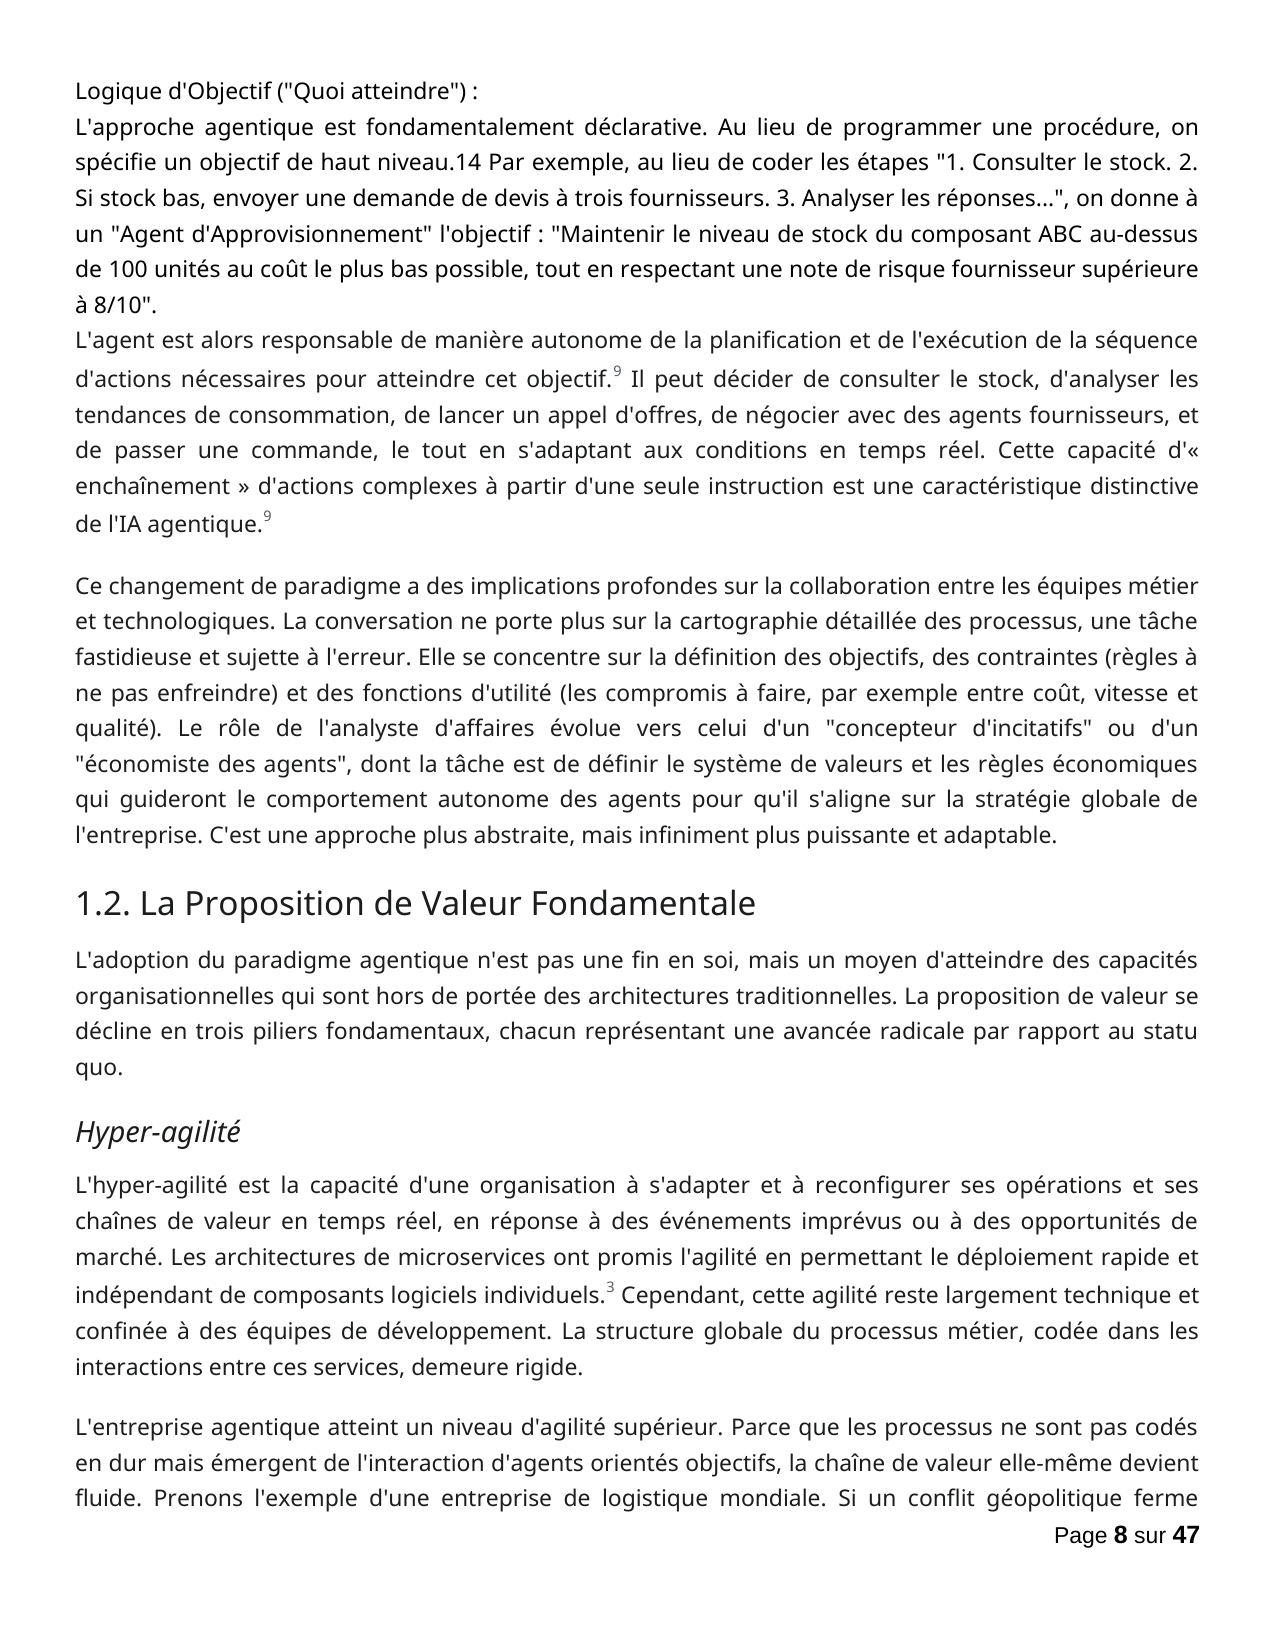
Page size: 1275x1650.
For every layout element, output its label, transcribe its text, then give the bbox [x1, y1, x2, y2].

text L'hyper-agilité est la capacité d'une organisation à s'adapter et à reconfigurer ses opérations et ses chaînes de valeur en temps réel, en réponse à des événements imprévus ou à des opportunités de marché. Les architectures de microservices ont promis l'agilité en permettant le déploiement rapide et indépendant de composants logiciels individuels.3 Cependant, cette agilité reste largement technique et confinée à des équipes de développement. La structure globale du processus métier, codée dans les interactions entre ces services, demeure rigide. [75, 1169, 1200, 1382]
subtitle 1.2. La Proposition de Valeur Fondamentale [75, 880, 1200, 925]
subtitle Hyper-agilité [75, 1111, 1200, 1151]
text L'agent est alors responsable de manière autonome de la planification et de l'exécution de la séquence d'actions nécessaires pour atteindre cet objectif.9 Il peut décider de consulter le stock, d'analyser les tendances de consommation, de lancer un appel d'offres, de négocier avec des agents fournisseurs, et de passer une commande, le tout en s'adaptant aux conditions en temps réel. Cette capacité d'« enchaînement » d'actions complexes à partir d'une seule instruction est une caractéristique distinctive de l'IA agentique.9 [75, 324, 1200, 540]
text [75, 1411, 1200, 1513]
text L'approche agentique est fondamentalement déclarative. Au lieu de programmer une procédure, on spécifie un objectif de haut niveau.14 Par exemple, au lieu de coder les étapes "1. Consulter le stock. 2. Si stock bas, envoyer une demande de devis à trois fournisseurs. 3. Analyser les réponses...", on donne à un "Agent d'Approvisionnement" l'objectif : "Maintenir le niveau de stock du composant ABC au-dessus de 100 unités au coût le plus bas possible, tout en respectant une note de risque fournisseur supérieure à 8/10". [75, 111, 1200, 320]
text Logique d'Objectif ("Quoi atteindre") : [75, 75, 1200, 106]
text Ce changement de paradigme a des implications profondes sur la collaboration entre les équipes métier et technologiques. La conversation ne porte plus sur la cartographie détaillée des processus, une tâche fastidieuse et sujette à l'erreur. Elle se concentre sur la définition des objectifs, des contraintes (règles à ne pas enfreindre) et des fonctions d'utilité (les compromis à faire, par exemple entre coût, vitesse et qualité). Le rôle de l'analyste d'affaires évolue vers celui d'un "concepteur d'incitatifs" ou d'un "économiste des agents", dont la tâche est de définir le système de valeurs et les règles économiques qui guideront le comportement autonome des agents pour qu'il s'aligne sur la stratégie globale de l'entreprise. C'est une approche plus abstraite, mais infiniment plus puissante et adaptable. [75, 570, 1200, 850]
text L'adoption du paradigme agentique n'est pas une fin en soi, mais un moyen d'atteindre des capacités organisationnelles qui sont hors de portée des architectures traditionnelles. La proposition de valeur se décline en trois piliers fondamentaux, chacun représentant une avancée radicale par rapport au statu quo. [75, 944, 1200, 1082]
